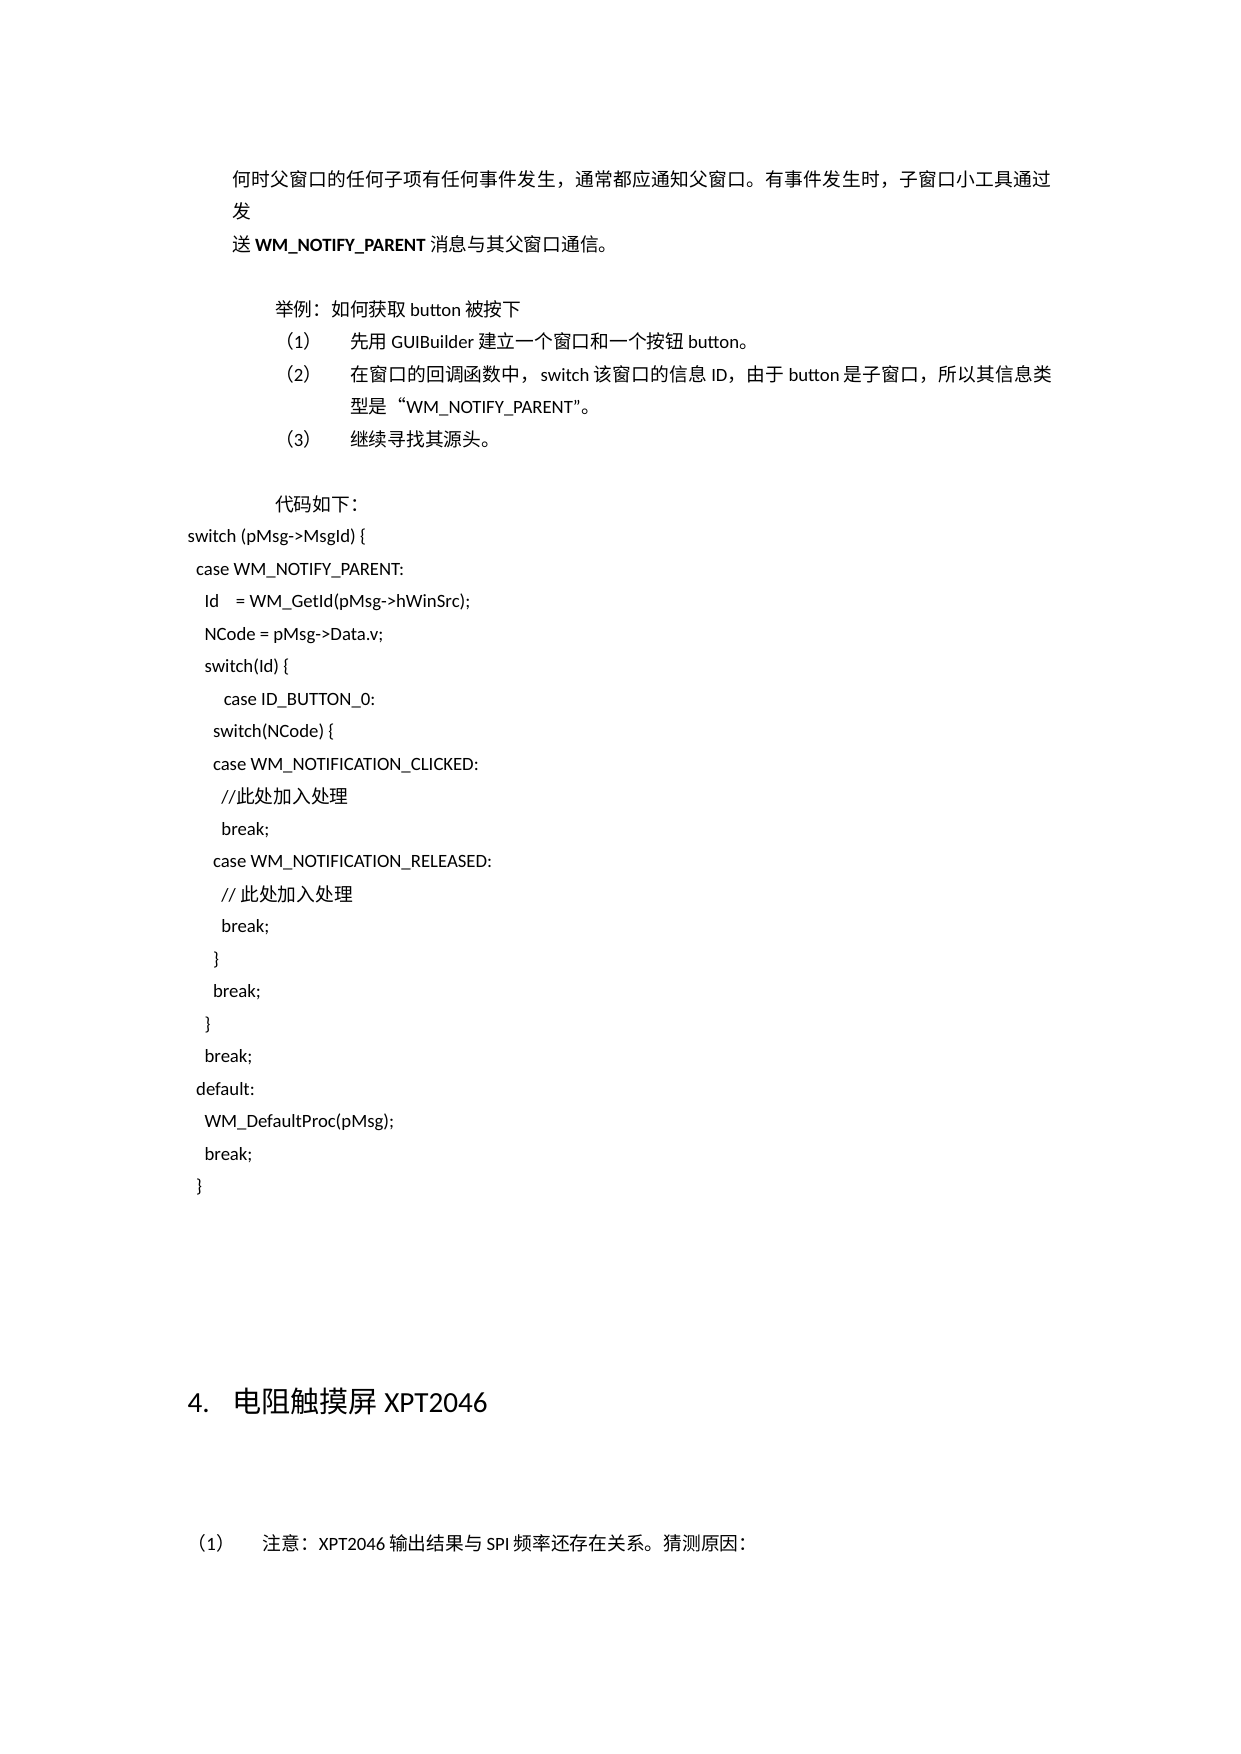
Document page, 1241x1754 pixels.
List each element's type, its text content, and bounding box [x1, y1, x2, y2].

text switch(Id) { [187, 649, 1053, 682]
text } [187, 1169, 1053, 1202]
list 继续寻找其源头。 [275, 422, 1053, 454]
text NCode = pMsg->Data.v; [187, 617, 1053, 649]
subtitle 电阻触摸屏 XPT2046 [187, 1367, 1053, 1432]
text 举例：如何获取button被按下 [232, 292, 1053, 324]
text switch(NCode) { [187, 714, 1053, 747]
text WM_DefaultProc(pMsg); [187, 1104, 1053, 1137]
text } [187, 942, 1053, 974]
text case ID_BUTTON_0: [187, 682, 1053, 714]
text case WM_NOTIFY_PARENT: [187, 552, 1053, 584]
text break; [187, 909, 1053, 942]
text //此处加入处理 [187, 779, 1053, 812]
text switch (pMsg->MsgId) { [187, 519, 1053, 552]
list 先用GUIBuilder建立一个窗口和一个按钮button。 [275, 324, 1053, 357]
text default: [187, 1072, 1053, 1104]
text break; [187, 1039, 1053, 1072]
text Id = WM_GetId(pMsg->hWinSrc); [187, 584, 1053, 617]
text // 此处加入处理 [187, 877, 1053, 909]
text break; [187, 1137, 1053, 1169]
text break; [187, 974, 1053, 1007]
text 代码如下： [275, 487, 1053, 519]
text case WM_NOTIFICATION_CLICKED: [187, 747, 1053, 779]
text } [187, 1007, 1053, 1039]
list 注意：XPT2046输出结果与SPI频率还存在关系。猜测原因： [187, 1526, 1053, 1559]
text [232, 162, 1053, 259]
text break; [187, 812, 1053, 844]
list 在窗口的回调函数中，switch该窗口的信息ID，由于button是子窗口，所以其信息类型是“WM_NOTIFY_PARENT”。 [275, 357, 1053, 422]
text case WM_NOTIFICATION_RELEASED: [187, 844, 1053, 877]
